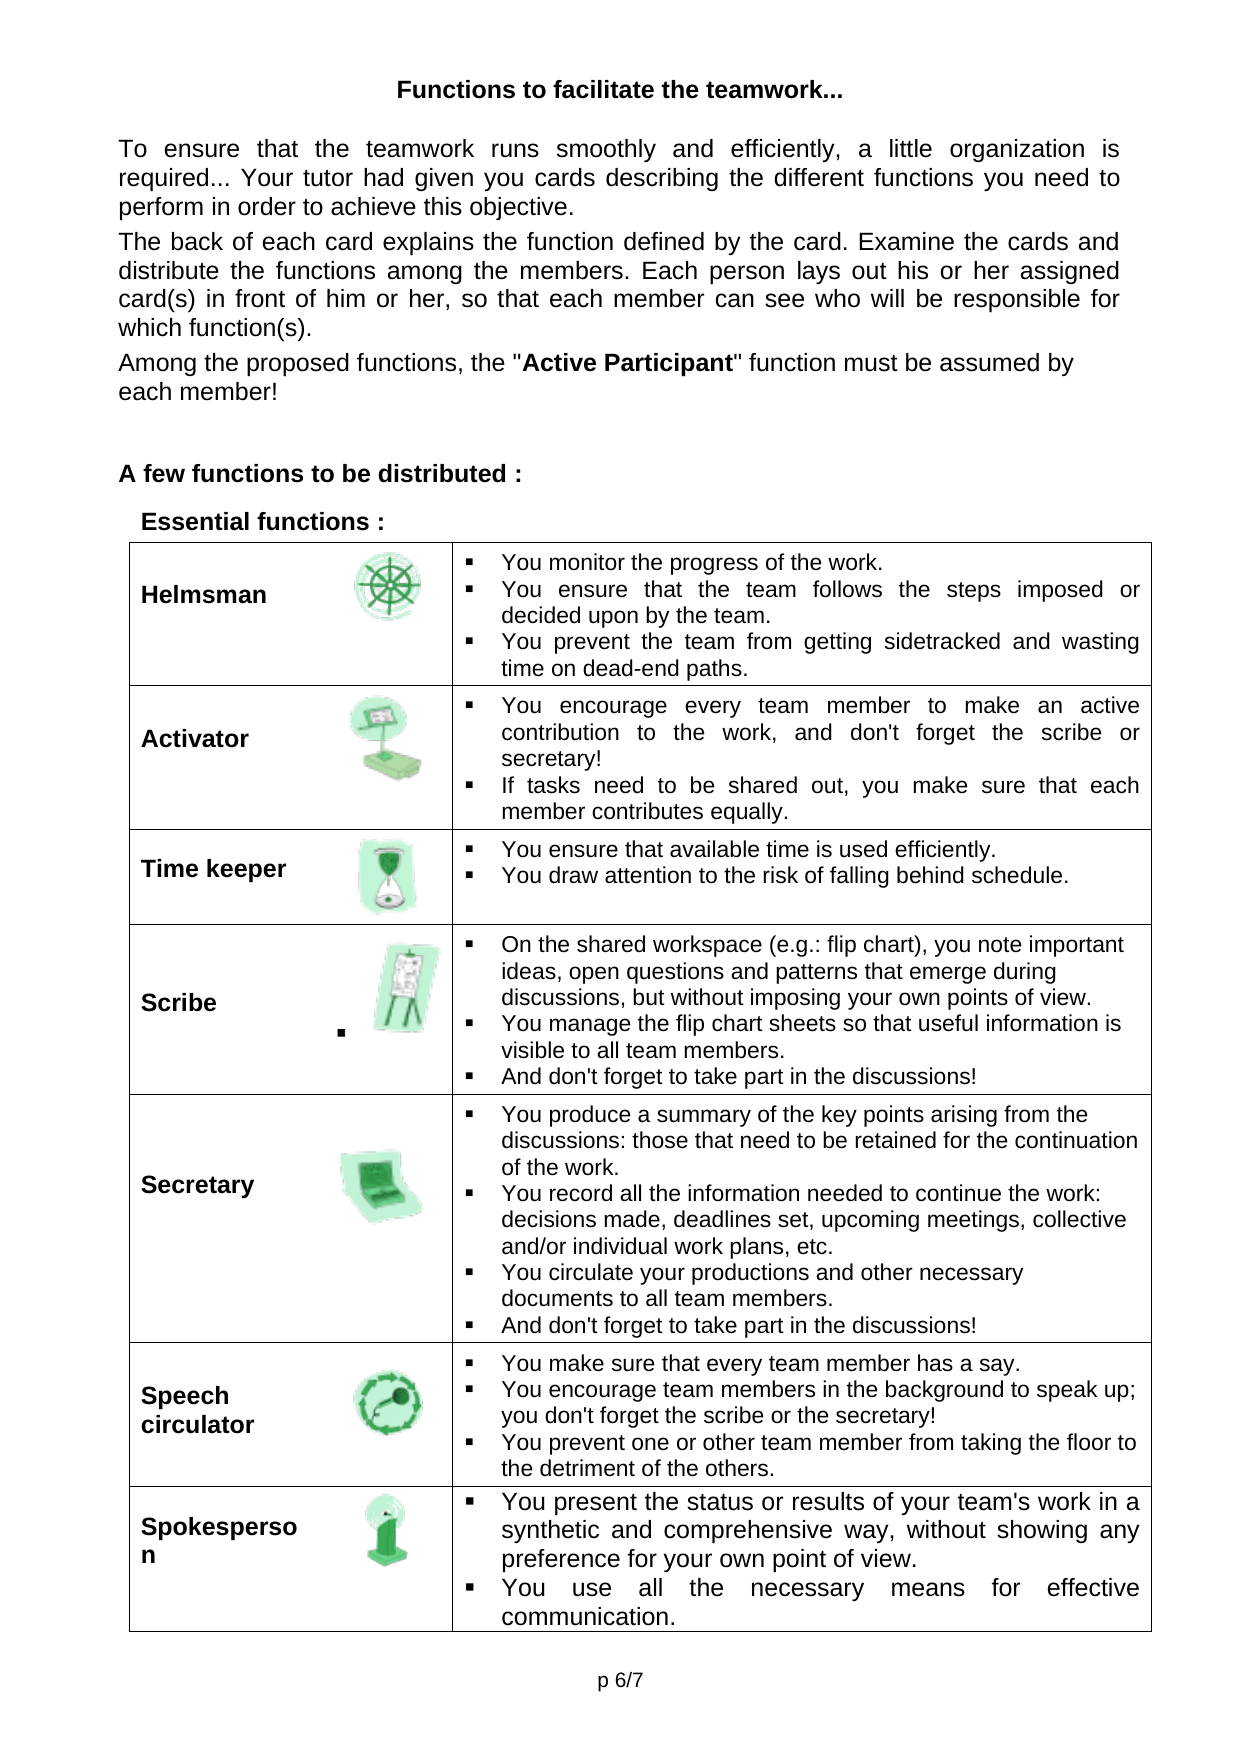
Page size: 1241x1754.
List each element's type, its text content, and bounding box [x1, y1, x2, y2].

table_header Essential functions : [129, 501, 1152, 542]
text Among the proposed functions, the "Active Participant" function must be assumed by each member! [118, 348, 1122, 406]
picture [335, 1144, 429, 1227]
table_cell Speech circulator [130, 1343, 324, 1486]
table_cell Secretary [130, 1095, 324, 1342]
table_cell You monitor the progress of the work. You ensure that the team follows the steps imposed or decided upon by the team. You prevent the team from getting sidetracked and wasting time on dead-end paths. [453, 543, 1151, 685]
table_cell You encourage every team member to make an active contribution to the work, and don't forget the scribe or secretary! If tasks need to be shared out, you make sure that each member contributes equally. [453, 686, 1151, 828]
picture [351, 1368, 426, 1439]
table_cell [324, 925, 452, 1094]
text Functions to facilitate the teamwork... [118, 75, 1122, 104]
table_cell You present the status or results of your team's work in a synthetic and comprehensive way, without showing any preference for your own point of view. You use all the necessary means for effective communication. [453, 1487, 1151, 1631]
table_cell Spokesperson [130, 1487, 324, 1631]
table_cell Scribe [130, 925, 324, 1094]
text To ensure that the teamwork runs smoothly and efficiently, a little organization is required... Your tutor had given you cards describing the different functions you need to perform in order to achieve this objective. [118, 134, 1122, 221]
table_cell On the shared workspace (e.g.: flip chart), you note important ideas, open questions and patterns that emerge during discussions, but without imposing your own points of view. You manage the flip chart sheets so that useful information is visible to all team members. And don't forget to take part in the discussions! [453, 925, 1151, 1094]
table_cell You ensure that available time is used efficiently. You draw attention to the risk of falling behind schedule. [453, 830, 1151, 924]
table_cell [324, 1487, 452, 1631]
table_cell Activator [130, 686, 324, 828]
picture [352, 549, 425, 623]
picture [354, 835, 423, 918]
picture [360, 1492, 417, 1570]
picture [373, 937, 441, 1041]
table_cell Helmsman [130, 543, 324, 685]
table_cell [324, 543, 452, 685]
table_cell [324, 1343, 452, 1486]
table_cell You produce a summary of the key points arising from the discussions: those that need to be retained for the continuation of the work. You record all the information needed to continue the work: decisions made, deadlines set, upcoming meetings, collective and/or individual work plans, etc. You circulate your productions and other necessary documents to all team members. And don't forget to take part in the discussions! [453, 1095, 1151, 1342]
table_cell [324, 1095, 452, 1342]
table_cell [324, 686, 452, 828]
text A few functions to be distributed : [118, 459, 1122, 488]
text The back of each card explains the function defined by the card. Examine the cards and distribute the functions among the members. Each person lays out his or her assigned card(s) in front of him or her, so that each member can see who will be responsible for which function(s). [118, 227, 1122, 342]
table_cell [324, 830, 452, 924]
picture [345, 692, 432, 786]
table_cell Time keeper [130, 830, 324, 924]
table_cell You make sure that every team member has a say. You encourage team members in the background to speak up; you don't forget the scribe or the secretary! You prevent one or other team member from taking the floor to the detriment of the others. [453, 1343, 1151, 1486]
